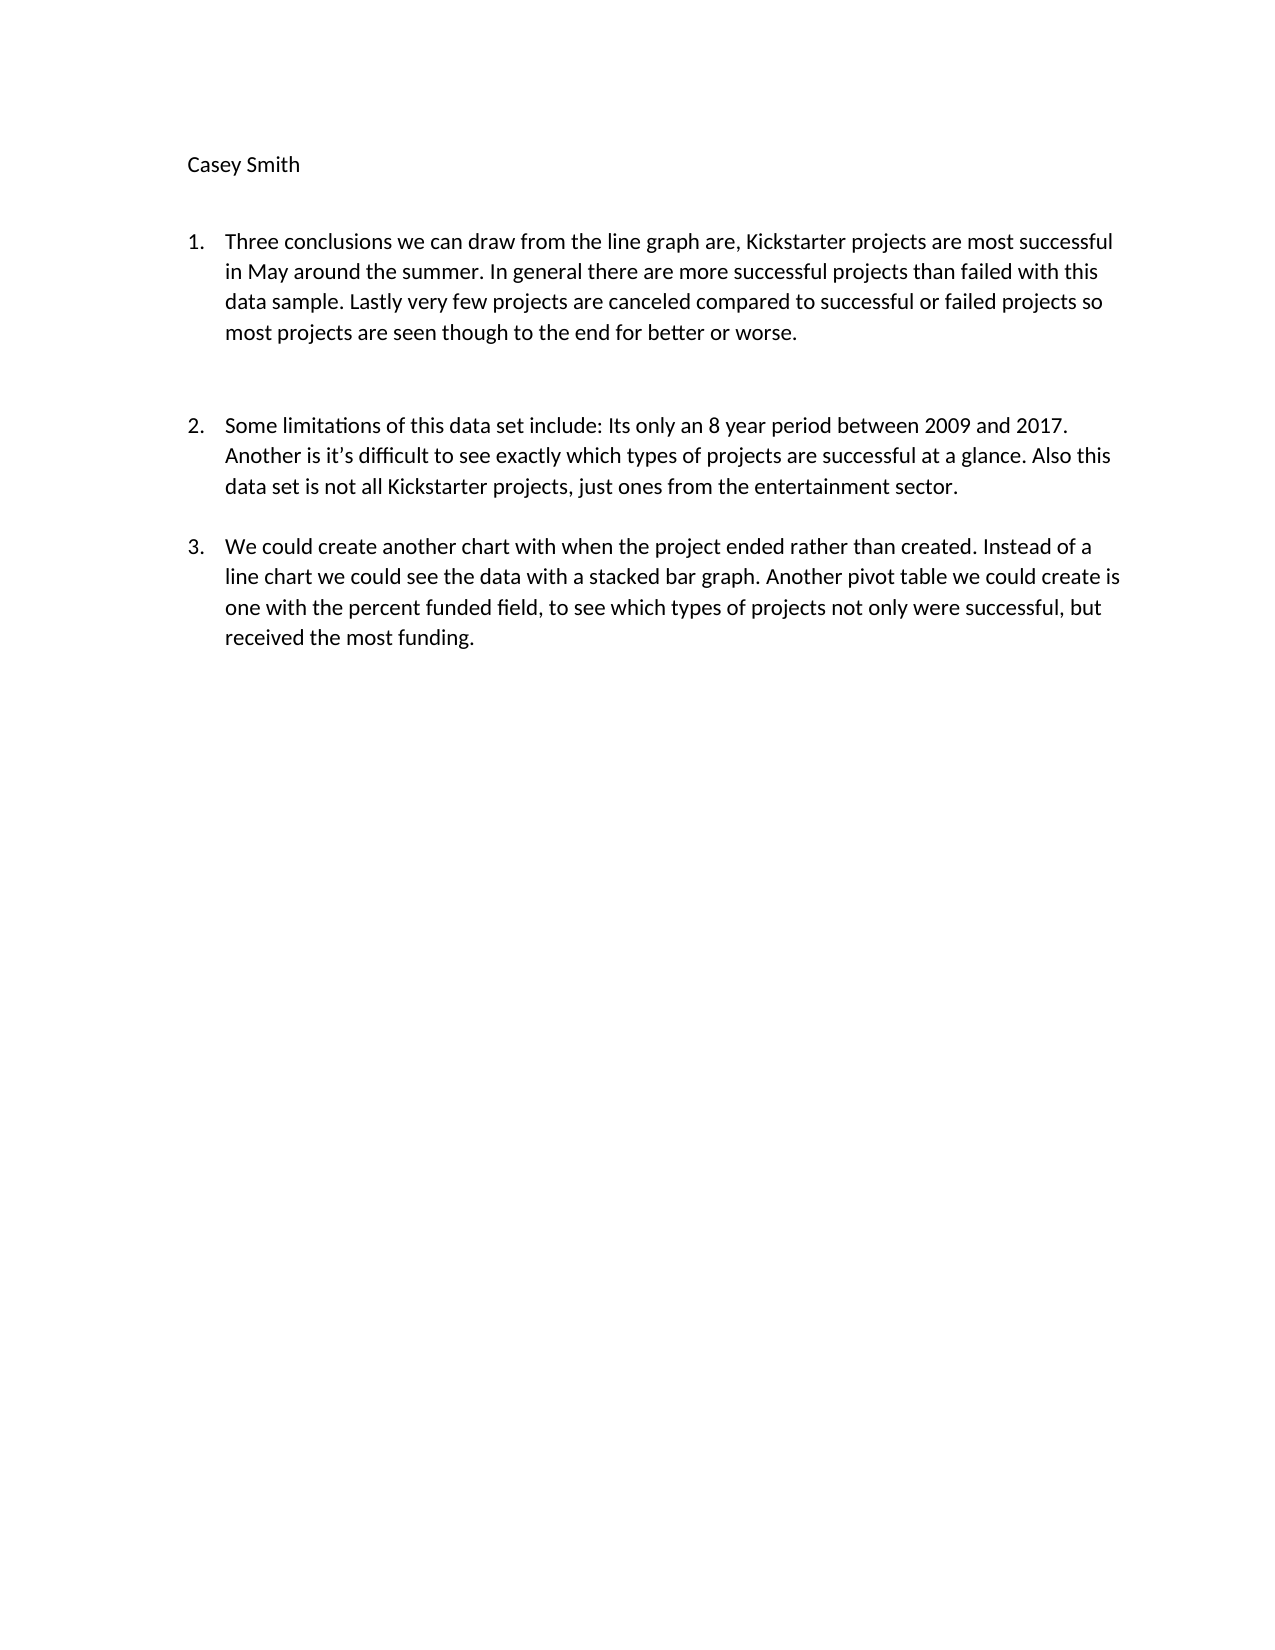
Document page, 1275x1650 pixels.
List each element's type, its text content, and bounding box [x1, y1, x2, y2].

list We could create another chart with when the project ended rather than created. Instead of a line chart we could see the data with a stacked bar graph. Another pivot table we could create is one with the percent funded field, to see which types of projects not only were successful, but received the most funding. [187, 532, 1125, 651]
list Three conclusions we can draw from the line graph are, Kickstarter projects are most successful in May around the summer. In general there are more successful projects than failed with this data sample. Lastly very few projects are canceled compared to successful or failed projects so most projects are seen though to the end for better or worse. [187, 227, 1125, 346]
text Casey Smith [187, 150, 1125, 178]
list Some limitations of this data set include: Its only an 8 year period between 2009 and 2017. Another is it’s difficult to see exactly which types of projects are successful at a glance. Also this data set is not all Kickstarter projects, just ones from the entertainment sector. [187, 411, 1125, 500]
